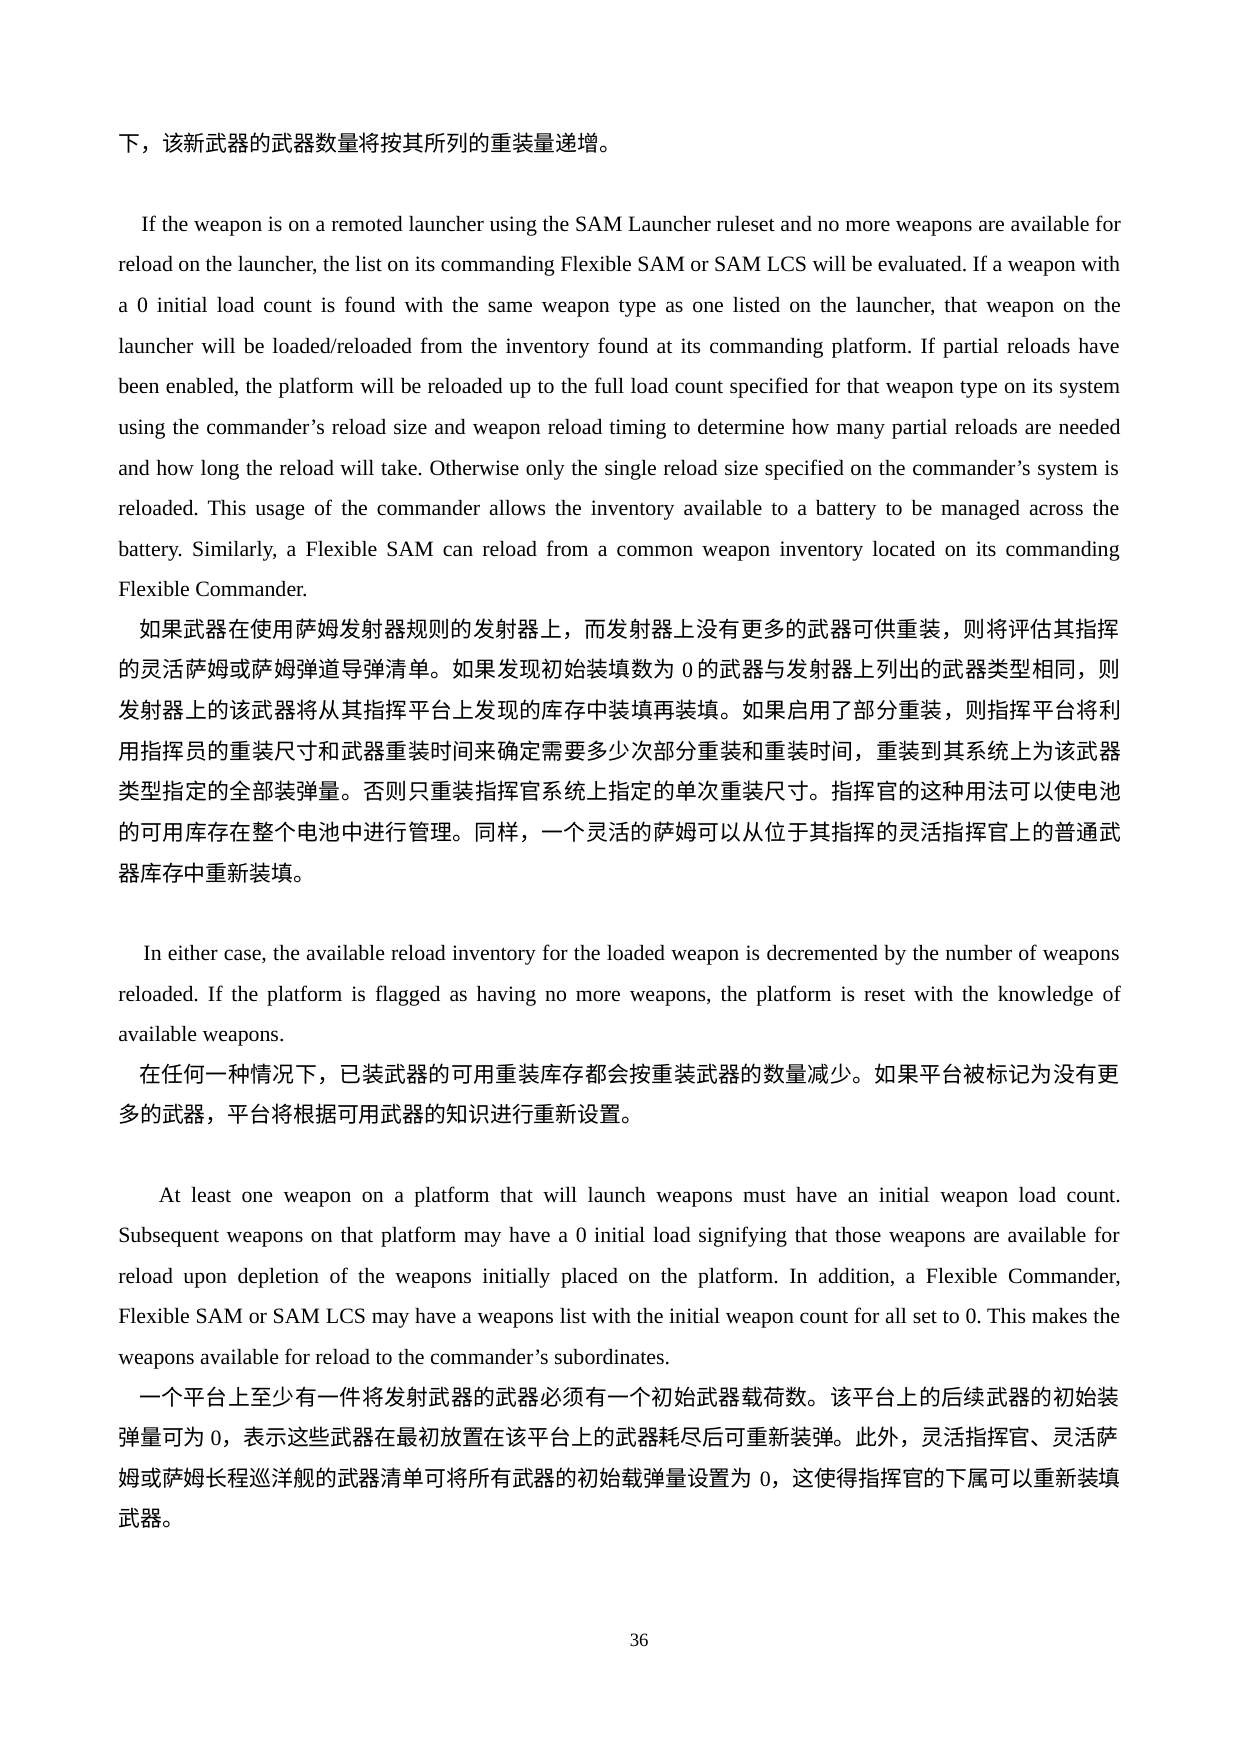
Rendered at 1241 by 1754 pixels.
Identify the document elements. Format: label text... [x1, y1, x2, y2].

text At least one weapon on a platform that will launch weapons must have an initial weapon load count. Subsequent weapons on that platform may have a 0 initial load signifying that those weapons are available for reload upon depletion of the weapons initially placed on the platform. In addition, a Flexible Commander, Flexible SAM or SAM LCS may have a weapons list with the initial weapon count for all set to 0. This makes the weapons available for reload to the commander’s subordinates. [118, 1137, 1122, 1373]
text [118, 126, 1122, 158]
text 在任何一种情况下，已装武器的可用重装库存都会按重装武器的数量减少。如果平台被标记为没有更多的武器，平台将根据可用武器的知识进行重新设置。 [118, 1056, 1122, 1129]
text 一个平台上至少有一件将发射武器的武器必须有一个初始武器载荷数。该平台上的后续武器的初始装弹量可为0，表示这些武器在最初放置在该平台上的武器耗尽后可重新装弹。此外，灵活指挥官、灵活萨姆或萨姆长程巡洋舰的武器清单可将所有武器的初始载弹量设置为0，这使得指挥官的下属可以重新装填武器。 [118, 1379, 1122, 1533]
text In either case, the available reload inventory for the loaded weapon is decremented by the number of weapons reloaded. If the platform is flagged as having no more weapons, the platform is reset with the knowledge of available weapons. [118, 896, 1122, 1050]
text 如果武器在使用萨姆发射器规则的发射器上，而发射器上没有更多的武器可供重装，则将评估其指挥的灵活萨姆或萨姆弹道导弹清单。如果发现初始装填数为0的武器与发射器上列出的武器类型相同，则发射器上的该武器将从其指挥平台上发现的库存中装填再装填。如果启用了部分重装，则指挥平台将利用指挥员的重装尺寸和武器重装时间来确定需要多少次部分重装和重装时间，重装到其系统上为该武器类型指定的全部装弹量。否则只重装指挥官系统上指定的单次重装尺寸。指挥官的这种用法可以使电池的可用库存在整个电池中进行管理。同样，一个灵活的萨姆可以从位于其指挥的灵活指挥官上的普通武器库存中重新装填。 [118, 611, 1122, 888]
text If the weapon is on a remoted launcher using the SAM Launcher ruleset and no more weapons are available for reload on the launcher, the list on its commanding Flexible SAM or SAM LCS will be evaluated. If a weapon with a 0 initial load count is found with the same weapon type as one listed on the launcher, that weapon on the launcher will be loaded/reloaded from the inventory found at its commanding platform. If partial reloads have been enabled, the platform will be reloaded up to the full load count specified for that weapon type on its system using the commander’s reload size and weapon reload timing to determine how many partial reloads are needed and how long the reload will take. Otherwise only the single reload size specified on the commander’s system is reloaded. This usage of the commander allows the inventory available to a battery to be managed across the battery. Similarly, a Flexible SAM can reload from a common weapon inventory located on its commanding Flexible Commander. [118, 166, 1122, 605]
